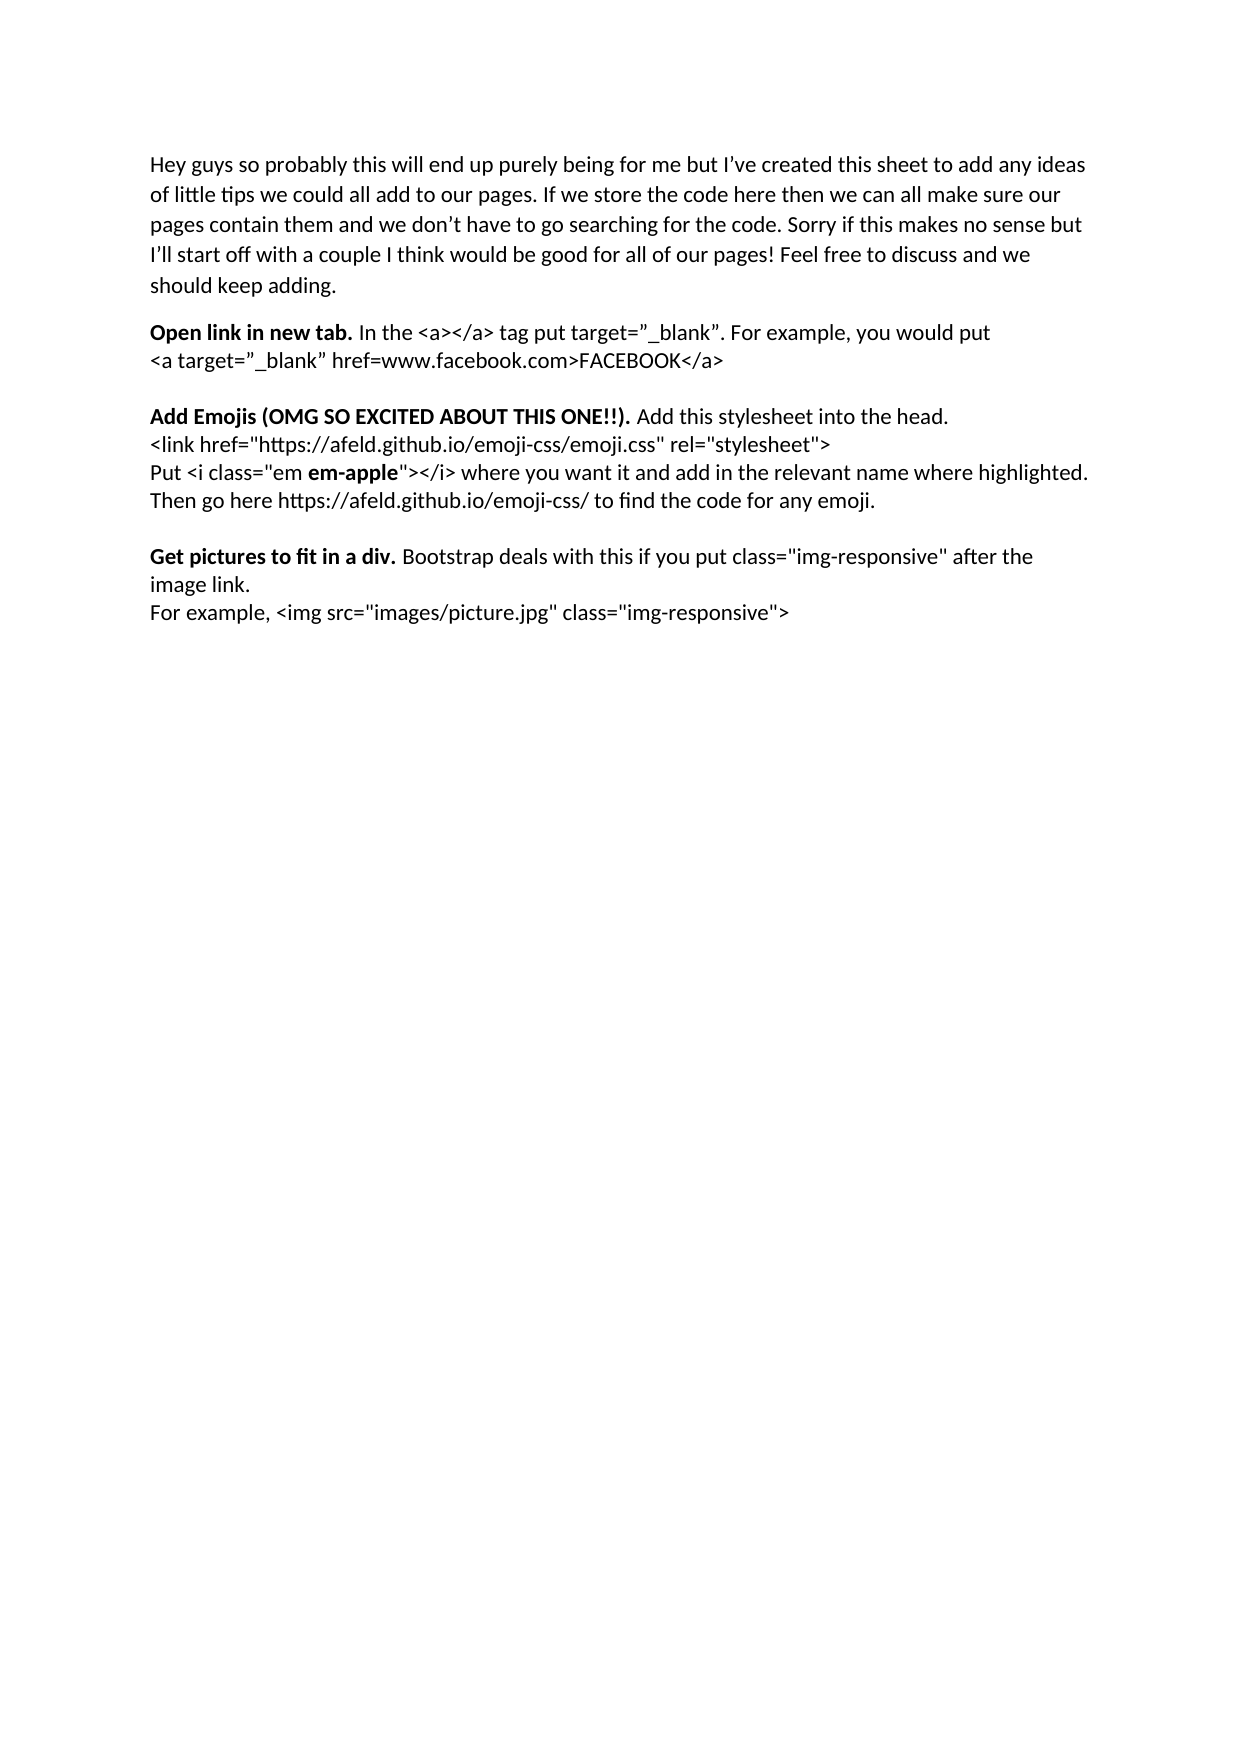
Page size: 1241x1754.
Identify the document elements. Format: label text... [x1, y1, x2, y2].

text Get pictures to fit in a div. Bootstrap deals with this if you put class="img-responsive" after the image link. [150, 542, 1090, 598]
text Then go here https://afeld.github.io/emoji-css/ to find the code for any emoji. [150, 486, 1090, 514]
text <link href="https://afeld.github.io/emoji-css/emoji.css" rel="stylesheet"> [150, 430, 1090, 458]
text Hey guys so probably this will end up purely being for me but I’ve created this sheet to add any ideas of little tips we could all add to our pages. If we store the code here then we can all make sure our pages contain them and we don’t have to go searching for the code. Sorry if this makes no sense but I’ll start off with a couple I think would be good for all of our pages! Feel free to discuss and we should keep adding. [150, 150, 1090, 299]
text Open link in new tab. In the <a></a> tag put target=”_blank”. For example, you would put [150, 318, 1090, 346]
text For example, <img src="images/picture.jpg" class="img-responsive"> [150, 598, 1090, 626]
text Add Emojis (OMG SO EXCITED ABOUT THIS ONE!!). Add this stylesheet into the head. [150, 402, 1090, 430]
text <a target=”_blank” href=www.facebook.com>FACEBOOK</a> [150, 346, 1090, 374]
text Put <i class="em em-apple"></i> where you want it and add in the relevant name where highlighted. [150, 458, 1090, 486]
